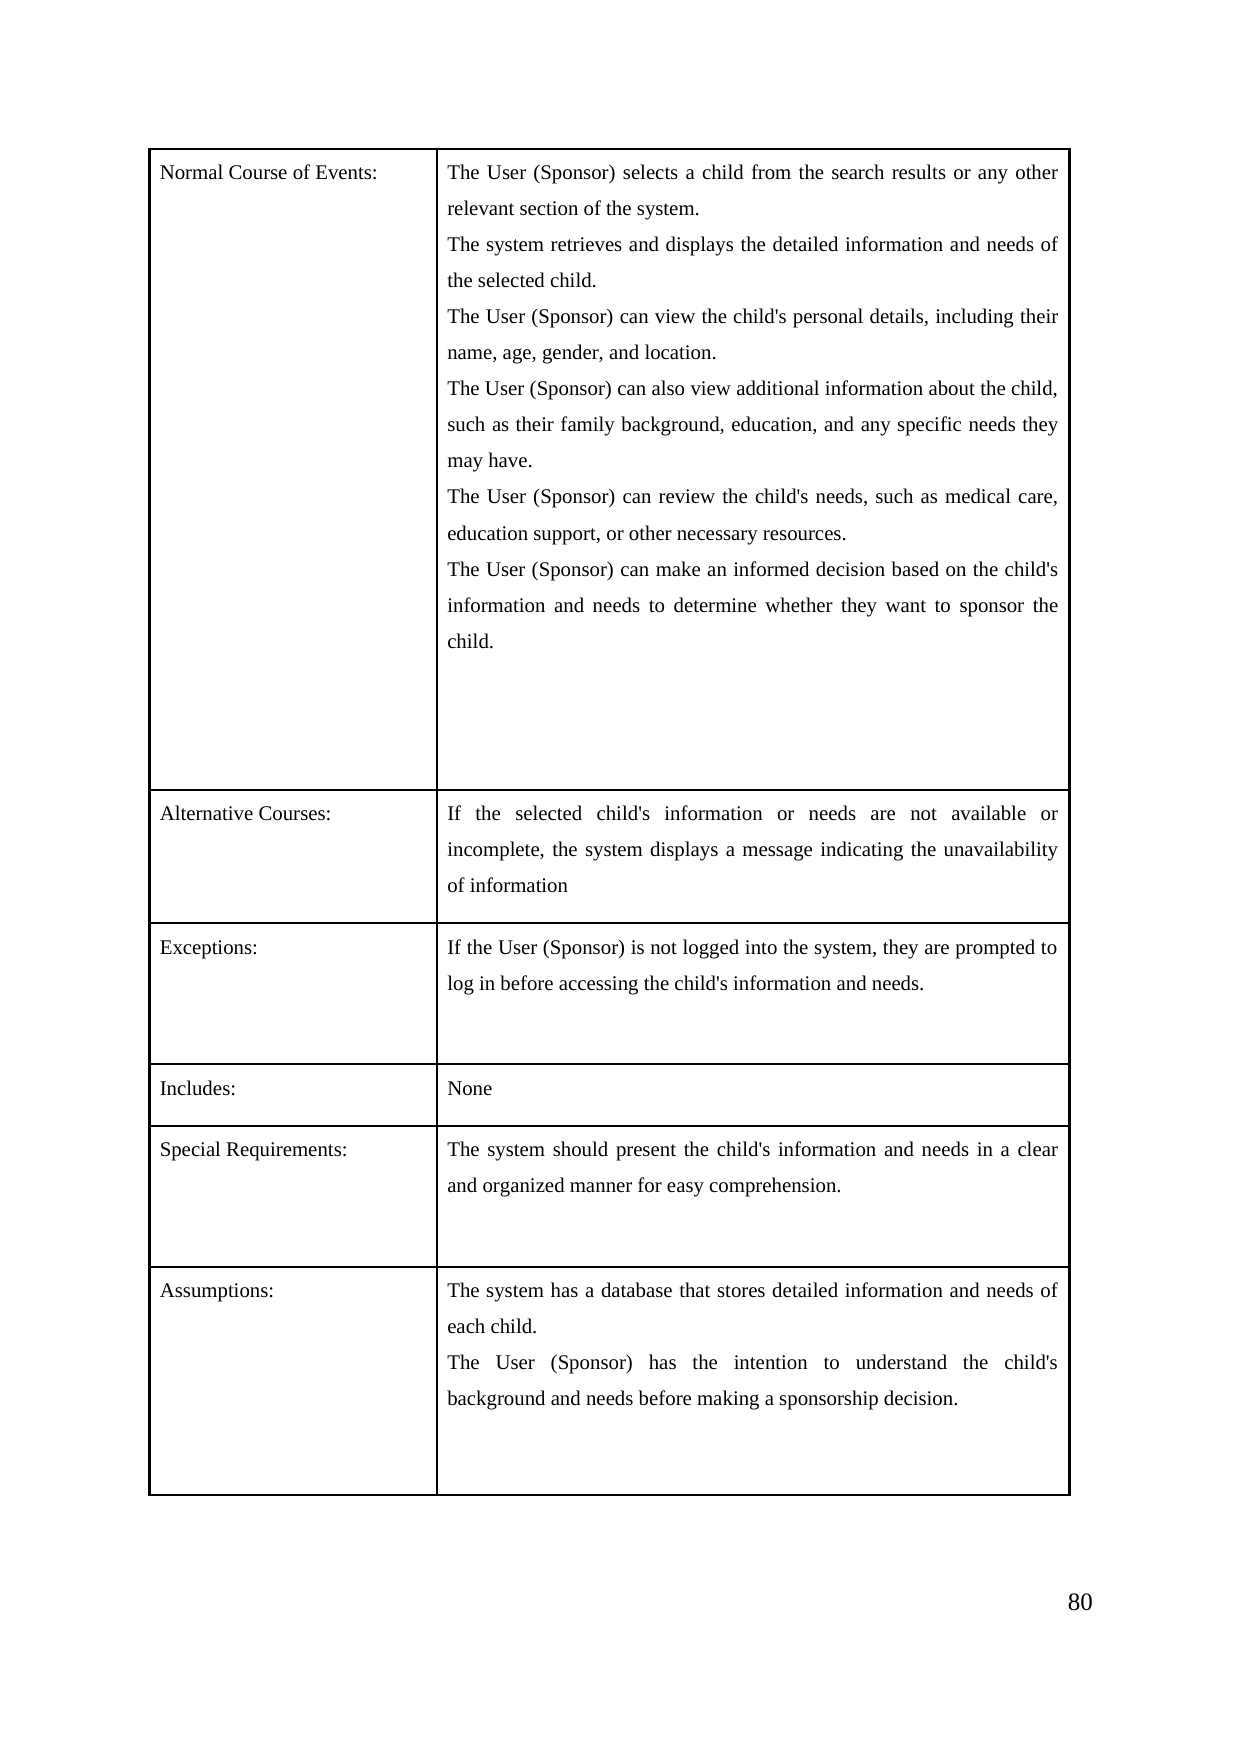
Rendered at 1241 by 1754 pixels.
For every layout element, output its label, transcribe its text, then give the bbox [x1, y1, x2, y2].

table_cell None [438, 1065, 1068, 1124]
table_cell Exceptions: [151, 924, 436, 1063]
table_cell The system has a database that stores detailed information and needs of each child. The User (Sponsor) has the intention to understand the child's background and needs before making a sponsorship decision. [438, 1268, 1068, 1494]
table_cell The system should present the child's information and needs in a clear and organized manner for easy comprehension. [438, 1127, 1068, 1266]
table_cell If the selected child's information or needs are not available or incomplete, the system displays a message indicating the unavailability of information [438, 791, 1068, 922]
table_cell If the User (Sponsor) is not logged into the system, they are prompted to log in before accessing the child's information and needs. [438, 924, 1068, 1063]
table_cell Includes: [151, 1065, 436, 1124]
table_cell Alternative Courses: [151, 791, 436, 922]
table_cell The User (Sponsor) selects a child from the search results or any other relevant section of the system. The system retrieves and displays the detailed information and needs of the selected child. The User (Sponsor) can view the child's personal details, including their name, age, gender, and location. The User (Sponsor) can also view additional information about the child, such as their family background, education, and any specific needs they may have. The User (Sponsor) can review the child's needs, such as medical care, education support, or other necessary resources. The User (Sponsor) can make an informed decision based on the child's information and needs to determine whether they want to sponsor the child. [438, 150, 1068, 789]
table_cell Assumptions: [151, 1268, 436, 1494]
table_cell Special Requirements: [151, 1127, 436, 1266]
table_cell Normal Course of Events: [151, 150, 436, 789]
